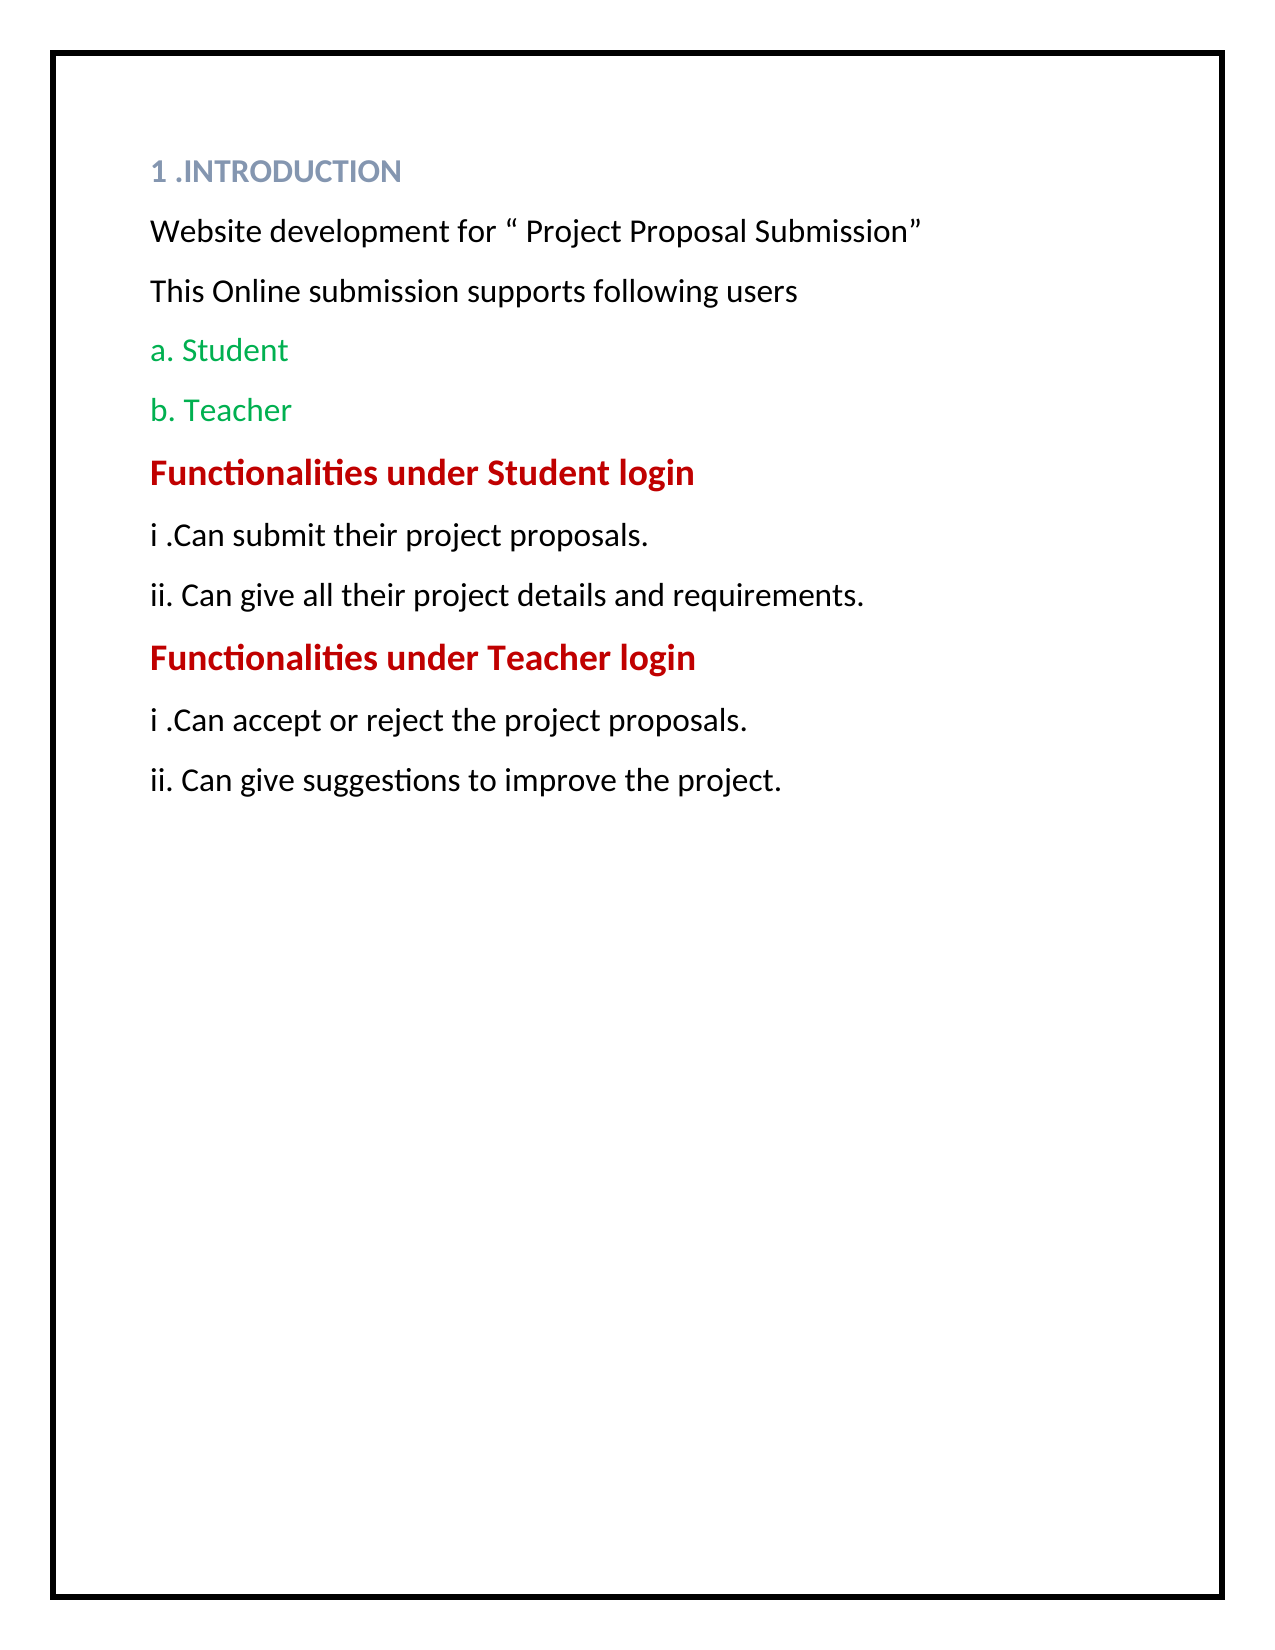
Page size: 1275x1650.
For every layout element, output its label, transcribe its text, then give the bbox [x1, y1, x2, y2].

text Functionalities under Teacher login [150, 634, 1125, 679]
text i .Can submit their project proposals. [150, 514, 1125, 555]
text b. Teacher [150, 389, 1125, 430]
text Functionalities under Student login [150, 449, 1125, 495]
text ii. Can give all their project details and requirements. [150, 574, 1125, 615]
text Website development for “ Project Proposal Submission” [150, 210, 1125, 251]
text 1 .INTRODUCTION [150, 150, 1125, 191]
text i .Can accept or reject the project proposals. [150, 699, 1125, 740]
text This Online submission supports following users [150, 269, 1125, 310]
text ii. Can give suggestions to improve the project. [150, 759, 1125, 799]
text a. Student [150, 329, 1125, 370]
